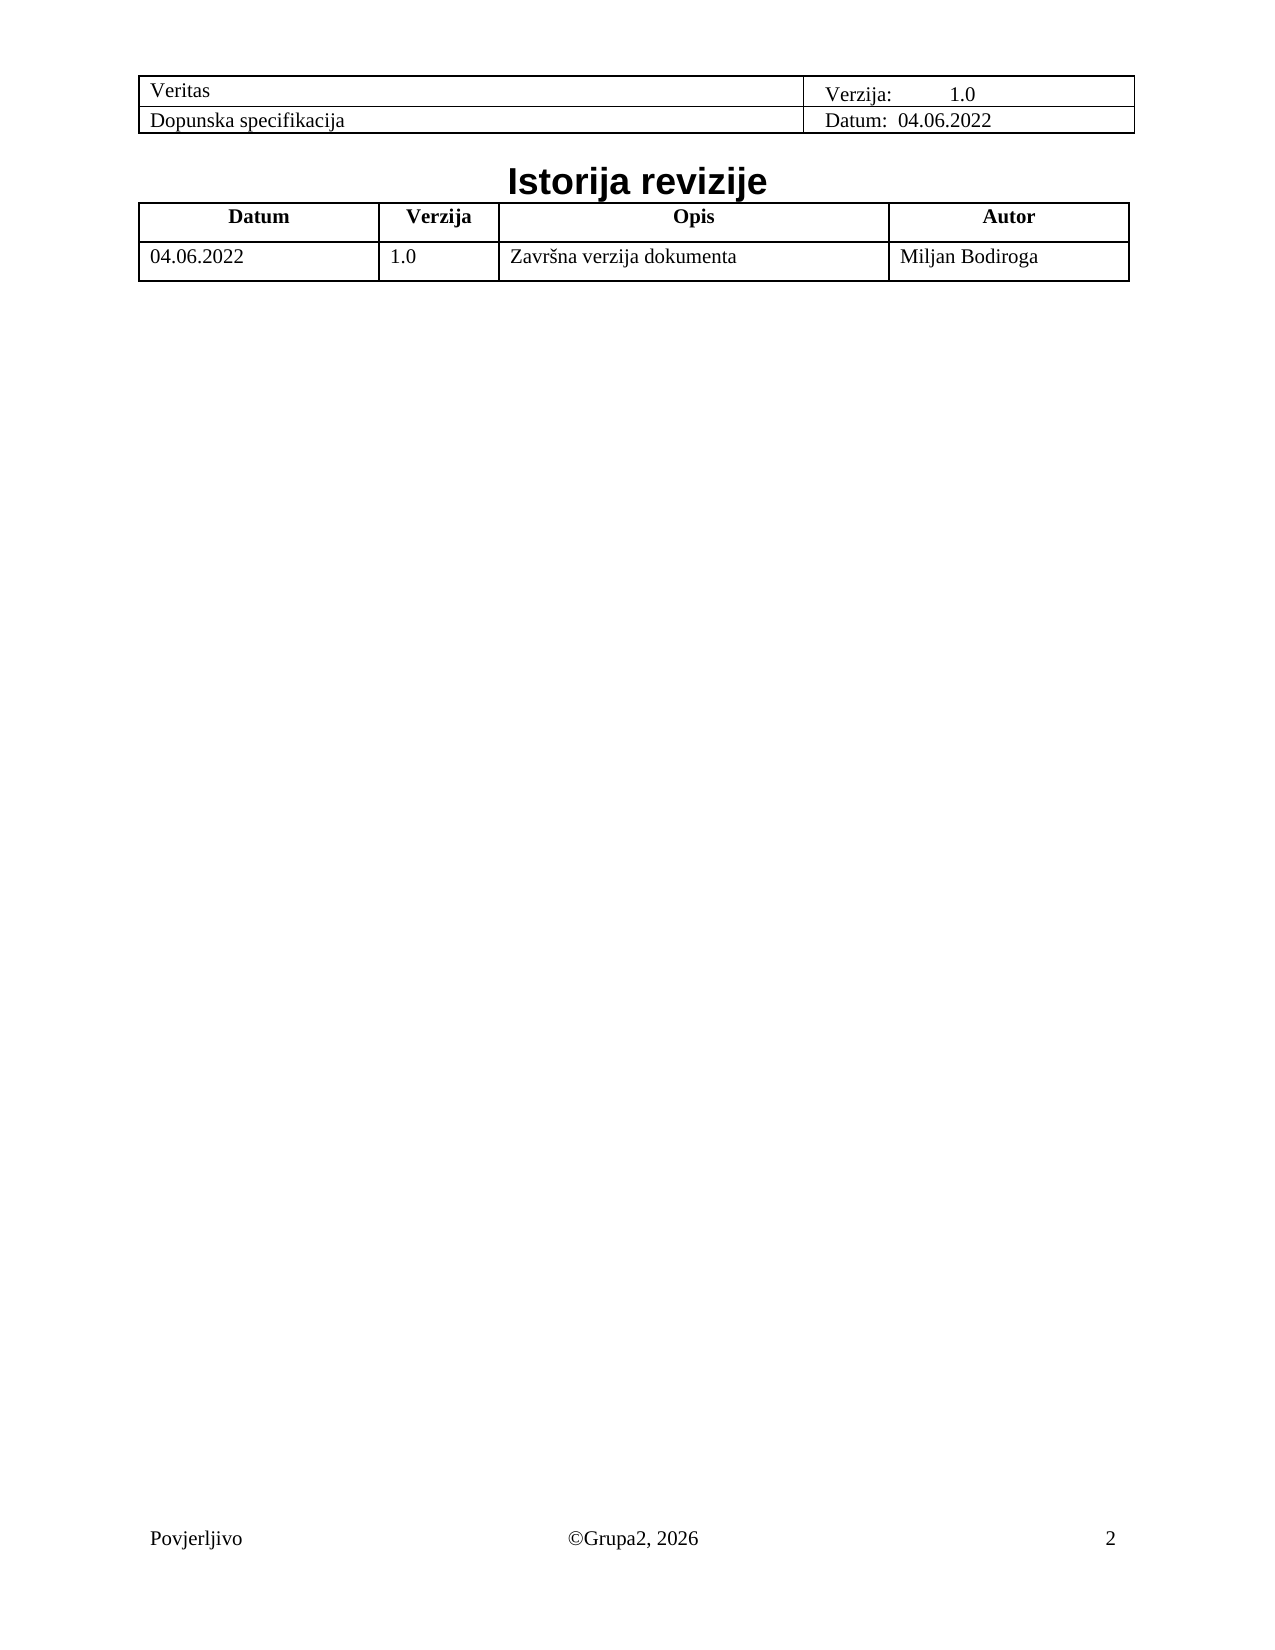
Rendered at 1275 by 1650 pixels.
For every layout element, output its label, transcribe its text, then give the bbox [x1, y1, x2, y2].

table_header Verzija [380, 204, 498, 241]
table_cell 1.0 [380, 243, 498, 280]
table_header Datum [140, 204, 378, 241]
table_header Opis [500, 204, 888, 241]
table_cell 04.06.2022 [140, 243, 378, 280]
table_cell Završna verzija dokumenta [500, 243, 888, 280]
table_header Autor [890, 204, 1128, 241]
title Istorija revizije [150, 159, 1125, 202]
table_cell Miljan Bodiroga [890, 243, 1128, 280]
